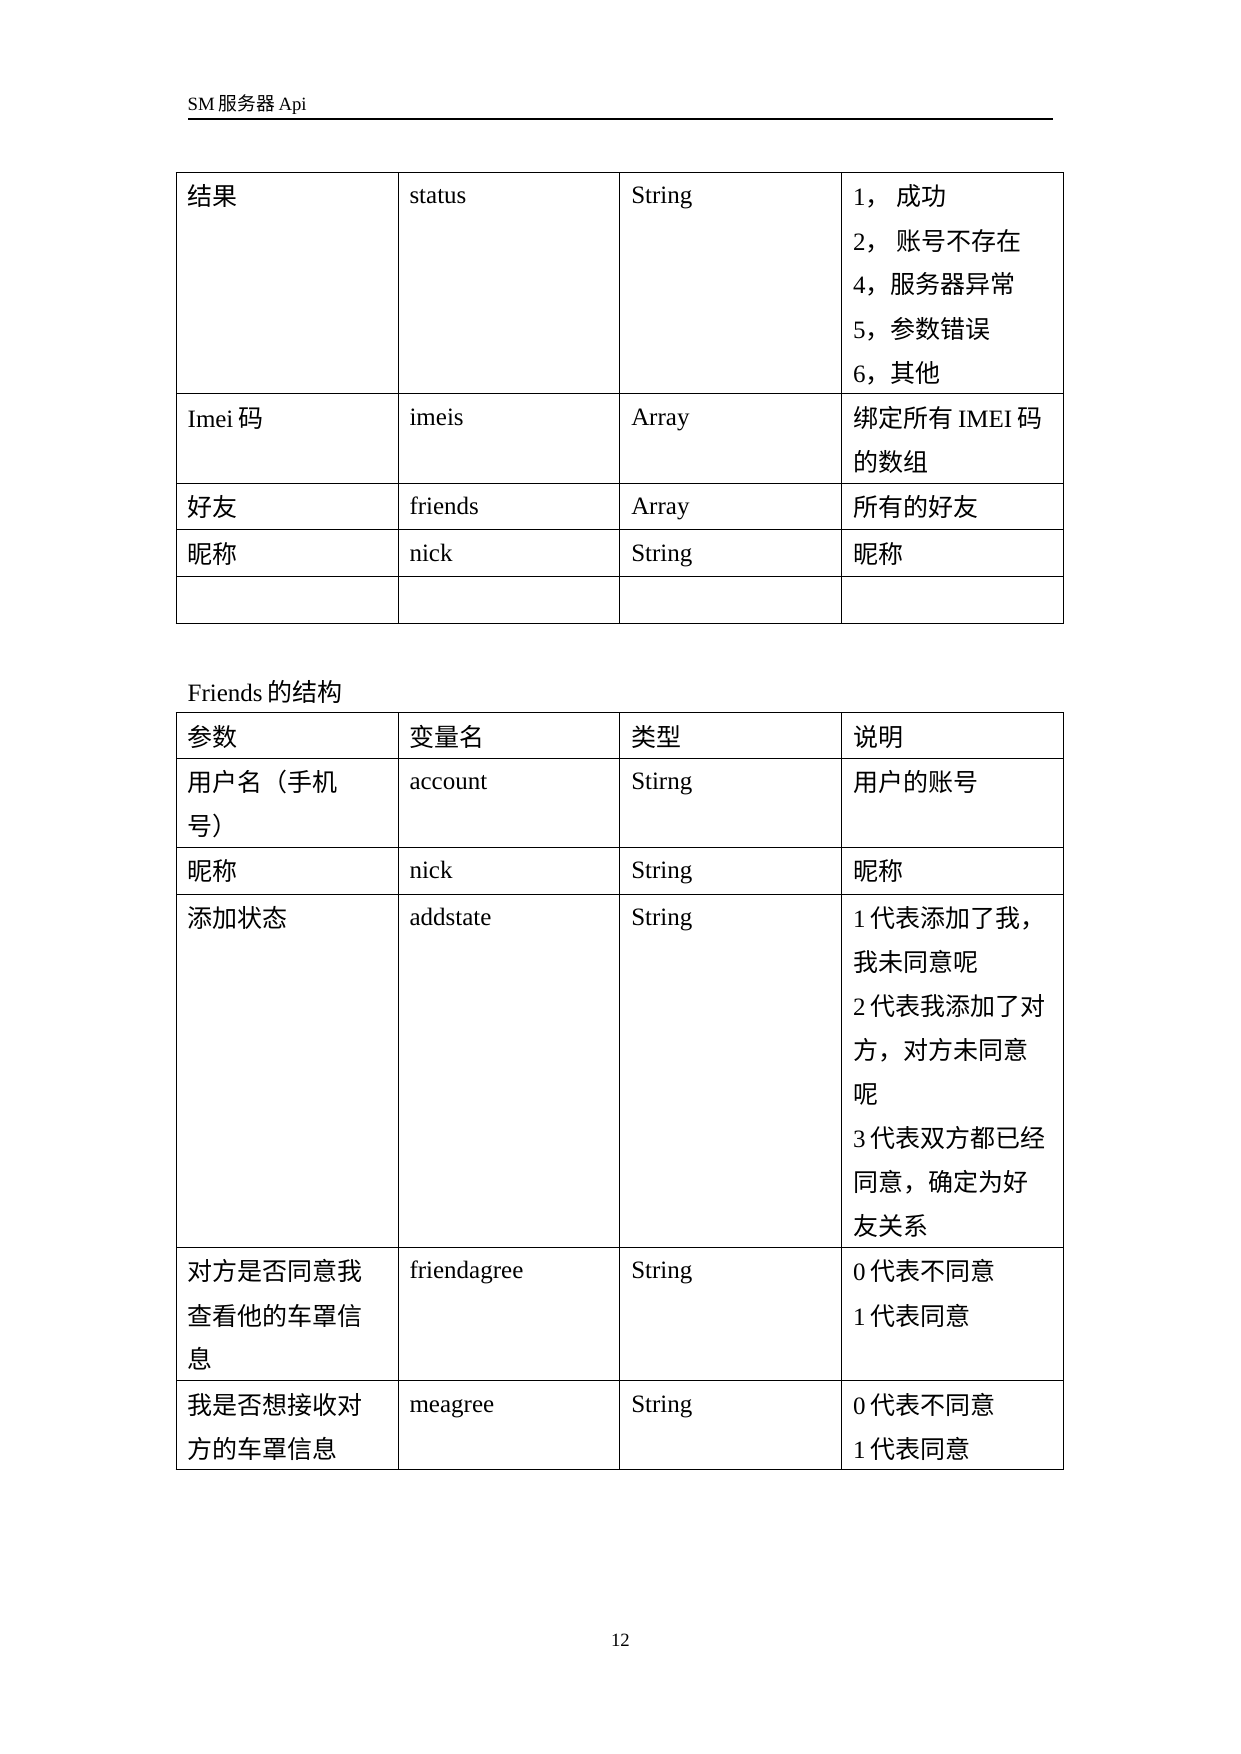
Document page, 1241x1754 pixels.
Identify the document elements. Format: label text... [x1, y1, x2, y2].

table_cell String [620, 895, 841, 1247]
table_cell 昵称 [177, 848, 398, 893]
table_cell String [620, 530, 841, 576]
table_header 说明 [842, 713, 1063, 757]
table_cell [177, 577, 398, 623]
table_cell 结果 [177, 173, 398, 393]
table_cell [399, 577, 619, 623]
table_cell 好友 [177, 484, 398, 529]
table_cell 用户的账号 [842, 759, 1063, 847]
table_cell account [399, 759, 619, 847]
table_cell [620, 577, 841, 623]
table_cell String [620, 1248, 841, 1380]
table_cell Array [620, 394, 841, 482]
table_cell 对方是否同意我查看他的车罩信息 [177, 1248, 398, 1380]
table_cell status [399, 173, 619, 393]
table_cell 用户名（手机号） [177, 759, 398, 847]
table_cell String [620, 173, 841, 393]
table_cell nick [399, 848, 619, 893]
table_cell String [620, 848, 841, 893]
table_header 变量名 [399, 713, 619, 757]
table_cell Imei码 [177, 394, 398, 482]
table_cell [842, 577, 1063, 623]
table_cell meagree [399, 1381, 619, 1469]
table_cell String [620, 1381, 841, 1469]
table_cell 昵称 [177, 530, 398, 576]
table_cell 昵称 [842, 848, 1063, 893]
table_header 类型 [620, 713, 841, 757]
table_cell friends [399, 484, 619, 529]
table_cell Stirng [620, 759, 841, 847]
table_cell friendagree [399, 1248, 619, 1380]
table_cell nick [399, 530, 619, 576]
table_cell addstate [399, 895, 619, 1247]
table_cell 我是否想接收对方的车罩信息 [177, 1381, 398, 1469]
table_cell 添加状态 [177, 895, 398, 1247]
table_cell imeis [399, 394, 619, 482]
table_cell 绑定所有IMEI码的数组 [842, 394, 1063, 482]
text Friends的结构 [187, 668, 1053, 712]
table_cell 0代表不同意 1代表同意 [842, 1248, 1063, 1380]
table_cell 所有的好友 [842, 484, 1063, 529]
table_cell 昵称 [842, 530, 1063, 576]
table_header 参数 [177, 713, 398, 757]
table_cell 1代表添加了我，我未同意呢 2代表我添加了对方，对方未同意呢 3代表双方都已经同意，确定为好友关系 [842, 895, 1063, 1247]
table_cell Array [620, 484, 841, 529]
table_cell 0代表不同意 1代表同意 [842, 1381, 1063, 1469]
table_cell 成功 账号不存在 4，服务器异常 5，参数错误 6，其他 [842, 173, 1063, 393]
